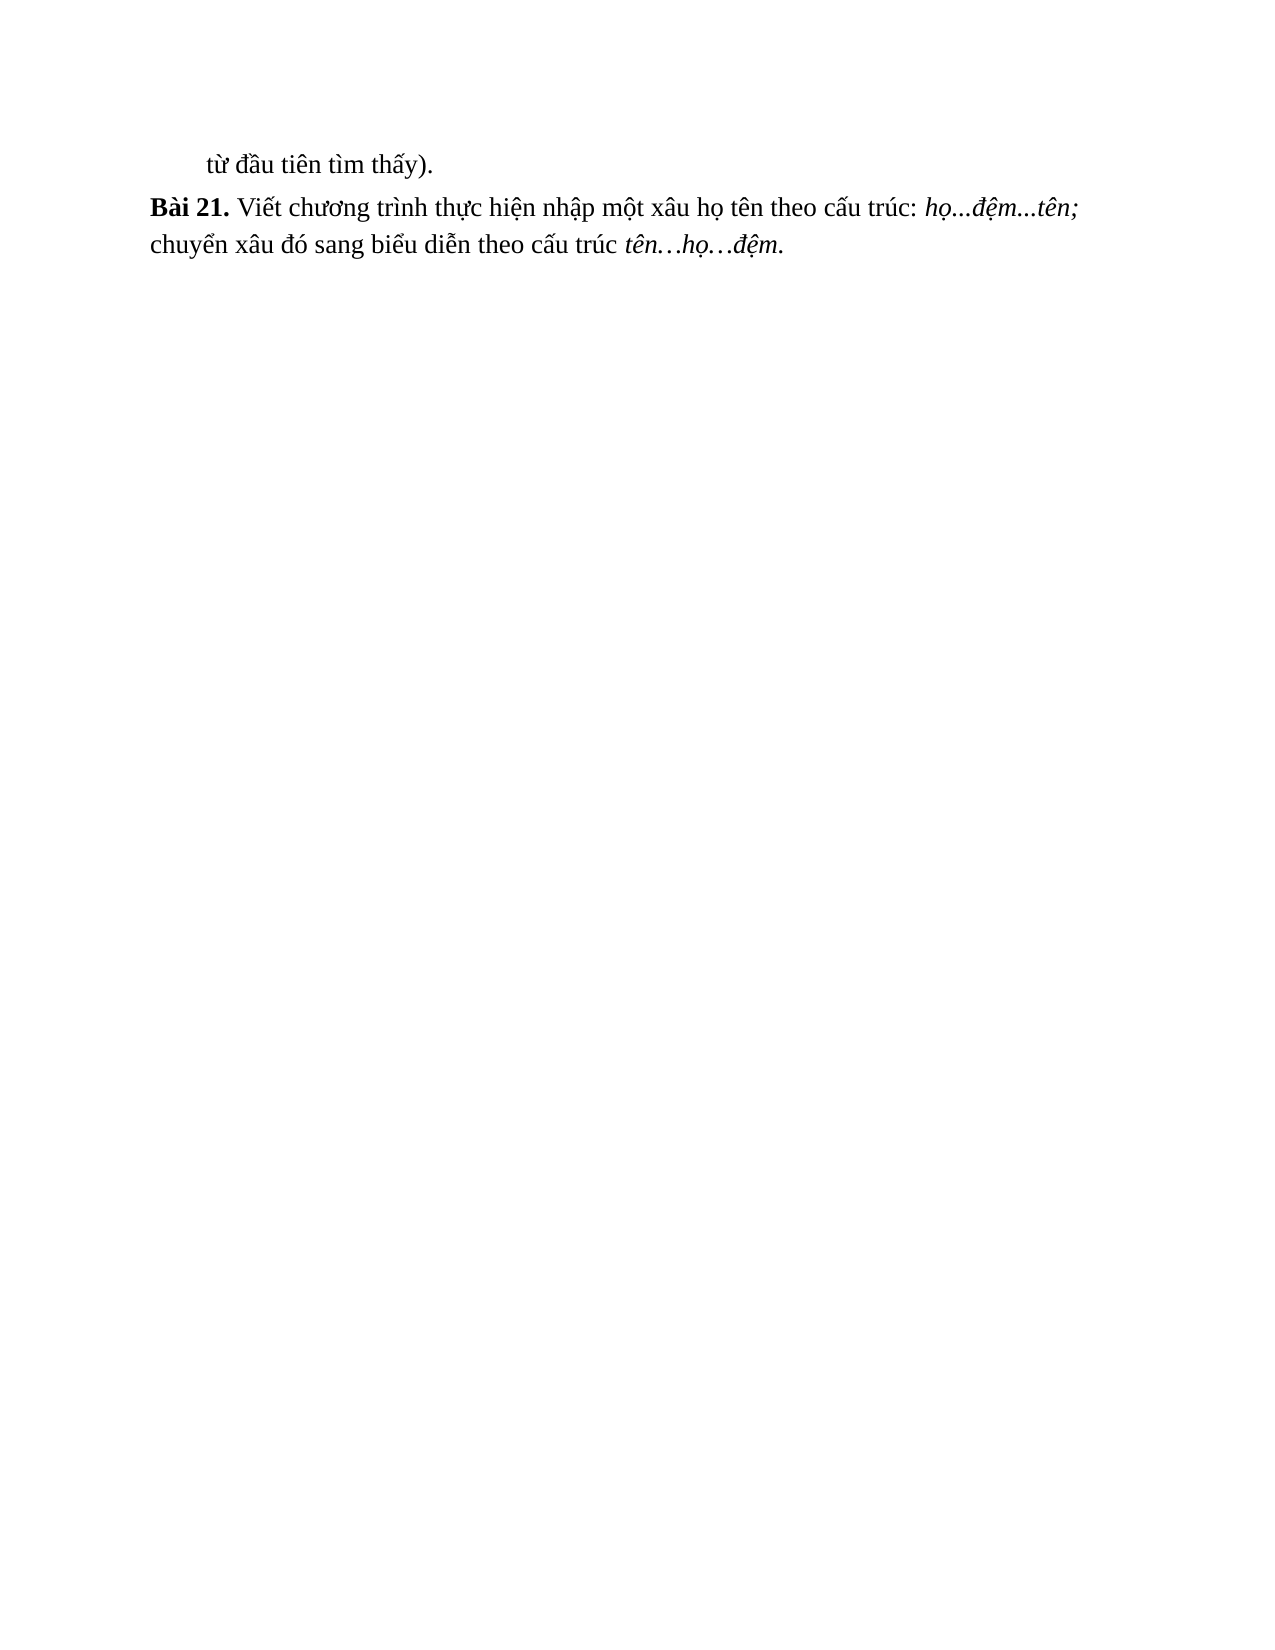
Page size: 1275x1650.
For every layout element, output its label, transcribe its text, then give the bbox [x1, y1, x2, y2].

text Bài 21. Viết chương trình thực hiện nhập một xâu họ tên theo cấu trúc: họ...đệm...tên; chuyển xâu đó sang biểu diễn theo cấu trúc tên…họ…đệm. [150, 186, 1125, 261]
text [150, 150, 1125, 180]
